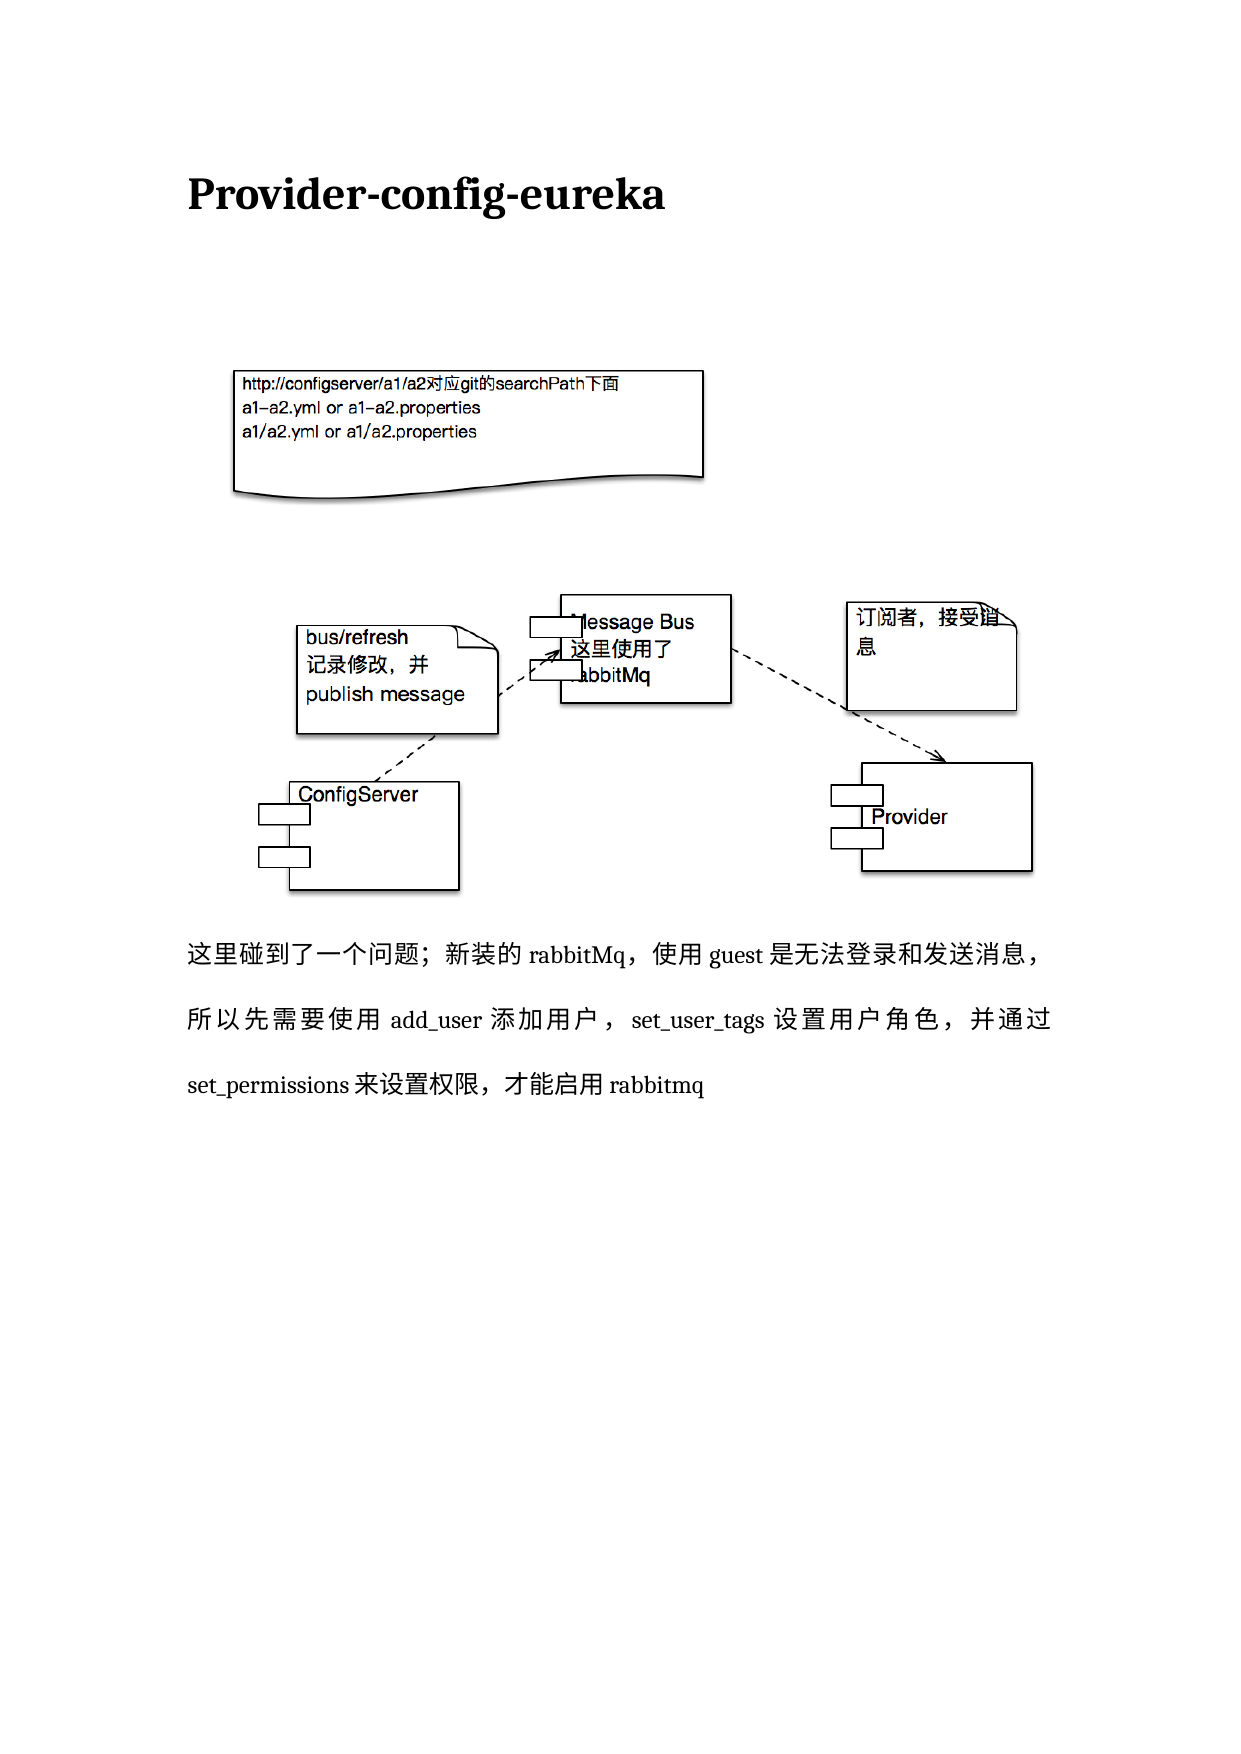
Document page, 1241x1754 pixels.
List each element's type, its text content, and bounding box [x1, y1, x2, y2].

picture [187, 335, 1053, 910]
text 这里碰到了一个问题；新装的rabbitMq，使用guest是无法登录和发送消息，所以先需要使用add_user添加用户，set_user_tags设置用户角色，并通过set_permissions来设置权限，才能启用rabbitmq [187, 921, 1053, 1116]
subtitle Provider-config-eureka [187, 162, 1053, 227]
